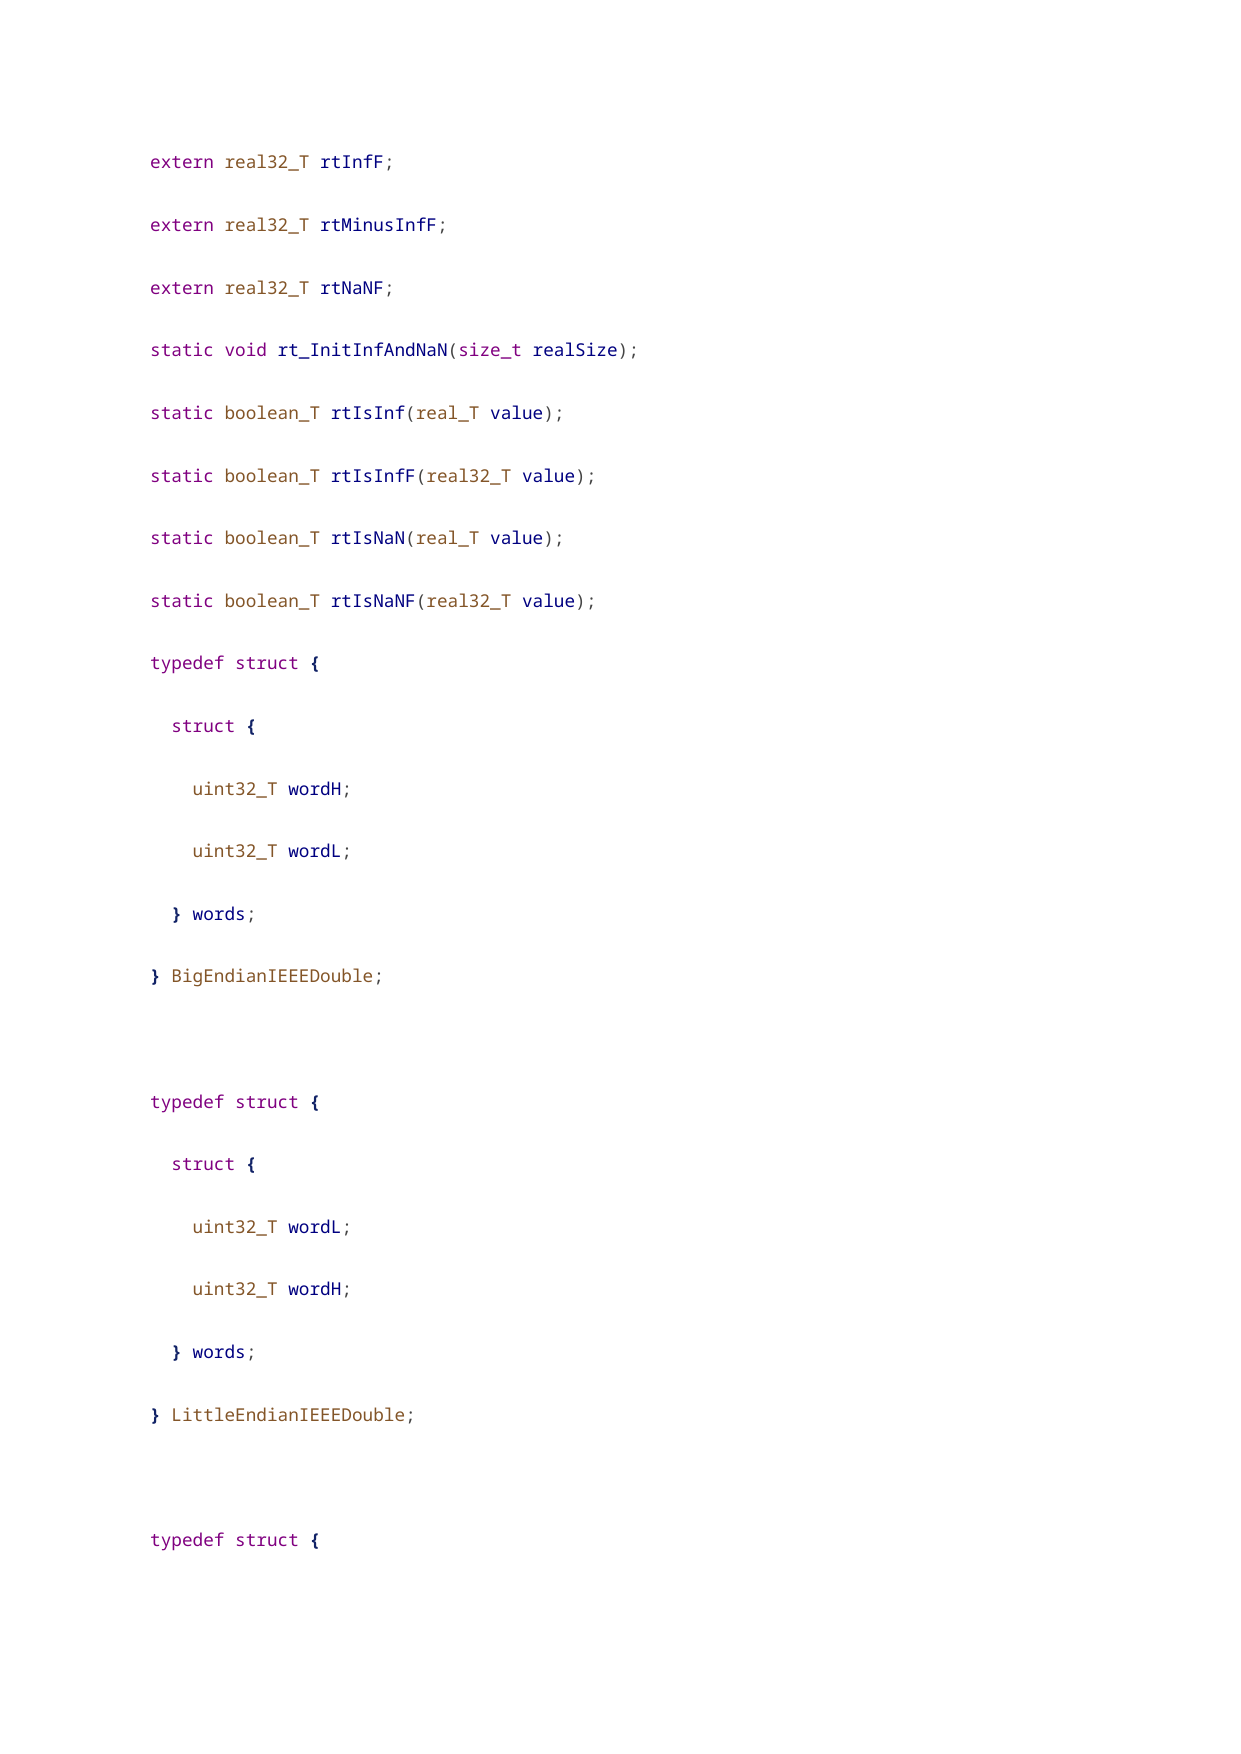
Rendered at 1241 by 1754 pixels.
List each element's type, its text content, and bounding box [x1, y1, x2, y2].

text static boolean_T rtIsNaNF(real32_T value); [150, 588, 1090, 640]
text extern real32_T rtNaNF; [150, 275, 1090, 327]
text } words; [150, 901, 1090, 953]
text static boolean_T rtIsNaN(real_T value); [150, 526, 1090, 578]
text static boolean_T rtIsInf(real_T value); [150, 400, 1090, 453]
text struct { [150, 713, 1090, 766]
text uint32_T wordL; [150, 839, 1090, 891]
text uint32_T wordH; [150, 1277, 1090, 1329]
text extern real32_T rtInfF; [150, 150, 1090, 202]
text } BigEndianIEEEDouble; [150, 964, 1090, 1016]
text typedef struct { [150, 1527, 1090, 1579]
text } words; [150, 1339, 1090, 1392]
text typedef struct { [150, 1089, 1090, 1141]
text static boolean_T rtIsInfF(real32_T value); [150, 463, 1090, 515]
text } LittleEndianIEEEDouble; [150, 1402, 1090, 1454]
text uint32_T wordH; [150, 776, 1090, 828]
text extern real32_T rtMinusInfF; [150, 213, 1090, 265]
text struct { [150, 1152, 1090, 1204]
text typedef struct { [150, 651, 1090, 703]
text static void rt_InitInfAndNaN(size_t realSize); [150, 338, 1090, 390]
text uint32_T wordL; [150, 1214, 1090, 1266]
